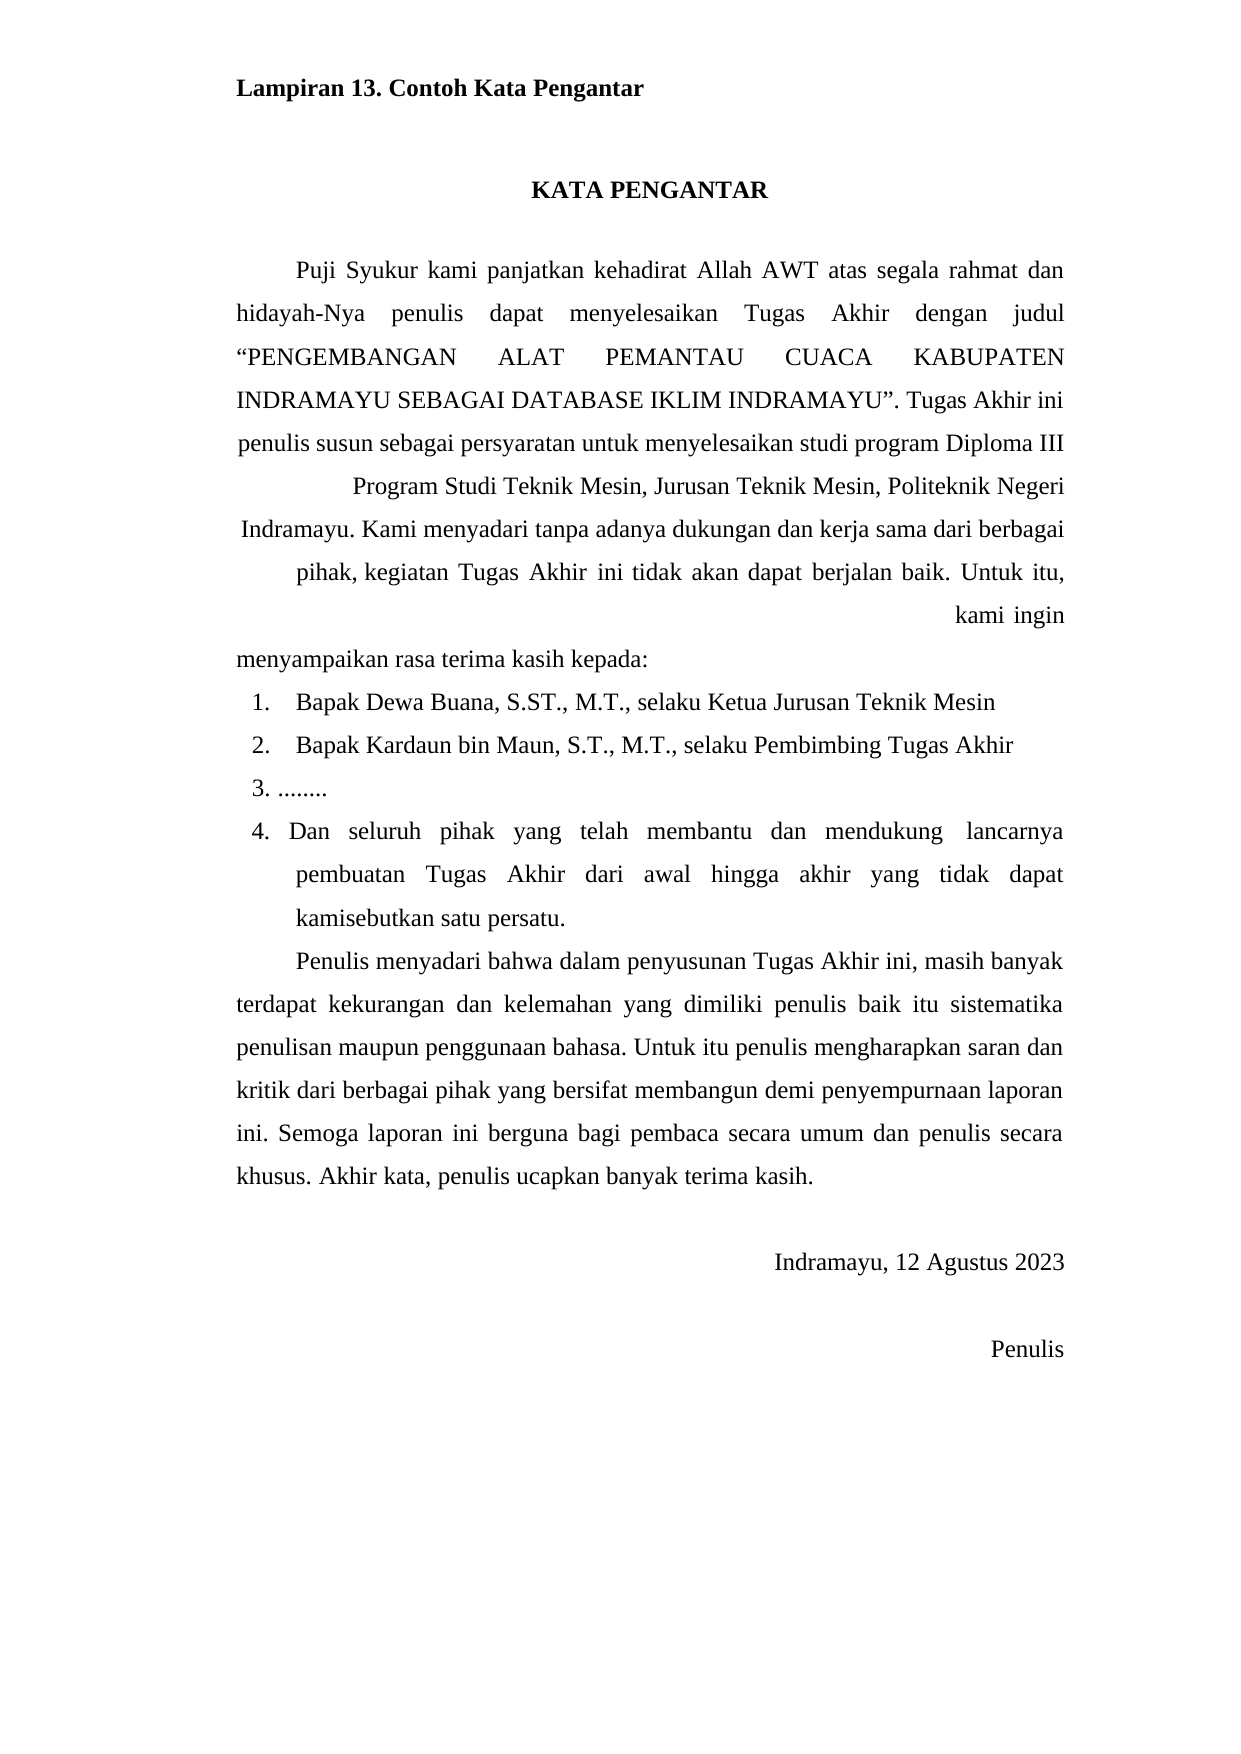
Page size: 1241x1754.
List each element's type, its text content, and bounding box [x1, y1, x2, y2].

text Indramayu, 12 Agustus 2023 [175, 1247, 1064, 1276]
text menyampaikan rasa terima kasih kepada: [236, 644, 1086, 673]
text Puji Syukur kami panjatkan kehadirat Allah AWT atas segala rahmat dan hidayah-Nya penulis dapat menyelesaikan Tugas Akhir dengan judul “PENGEMBANGAN ALAT PEMANTAU CUACA KABUPATEN INDRAMAYU SEBAGAI DATABASE IKLIM INDRAMAYU”. Tugas Akhir ini [236, 255, 1065, 413]
list Bapak Dewa Buana, S.ST., M.T., selaku Ketua Jurusan Teknik Mesin [251, 687, 1086, 715]
text KATA PENGANTAR [239, 175, 1059, 204]
subtitle Lampiran 13. Contoh Kata Pengantar [236, 73, 1086, 101]
text penulis susun sebagai persyaratan untuk menyelesaikan studi program Diploma III Program Studi Teknik Mesin, Jurusan Teknik Mesin, Politeknik Negeri Indramayu. Kami menyadari tanpa adanya dukungan dan kerja sama dari berbagai pihak, kegiatan Tugas Akhir ini tidak akan dapat berjalan baik. Untuk itu, kami ingin [237, 428, 1064, 629]
text Penulis menyadari bahwa dalam penyusunan Tugas Akhir ini, masih banyak terdapat kekurangan dan kelemahan yang dimiliki penulis baik itu sistematika penulisan maupun penggunaan bahasa. Untuk itu penulis mengharapkan saran dan kritik dari berbagai pihak yang bersifat membangun demi penyempurnaan laporan ini. Semoga laporan ini berguna bagi pembaca secara umum dan penulis secara khusus. Akhir kata, penulis ucapkan banyak terima kasih. [236, 946, 1064, 1190]
list Bapak Kardaun bin Maun, S.T., M.T., selaku Pembimbing Tugas Akhir 3. ........ [252, 730, 1014, 802]
text Penulis [175, 1334, 1064, 1363]
text 4. Dan seluruh pihak yang telah membantu dan mendukung lancarnya pembuatan Tugas Akhir dari awal hingga akhir yang tidak dapat kamisebutkan satu persatu. [251, 816, 1064, 931]
